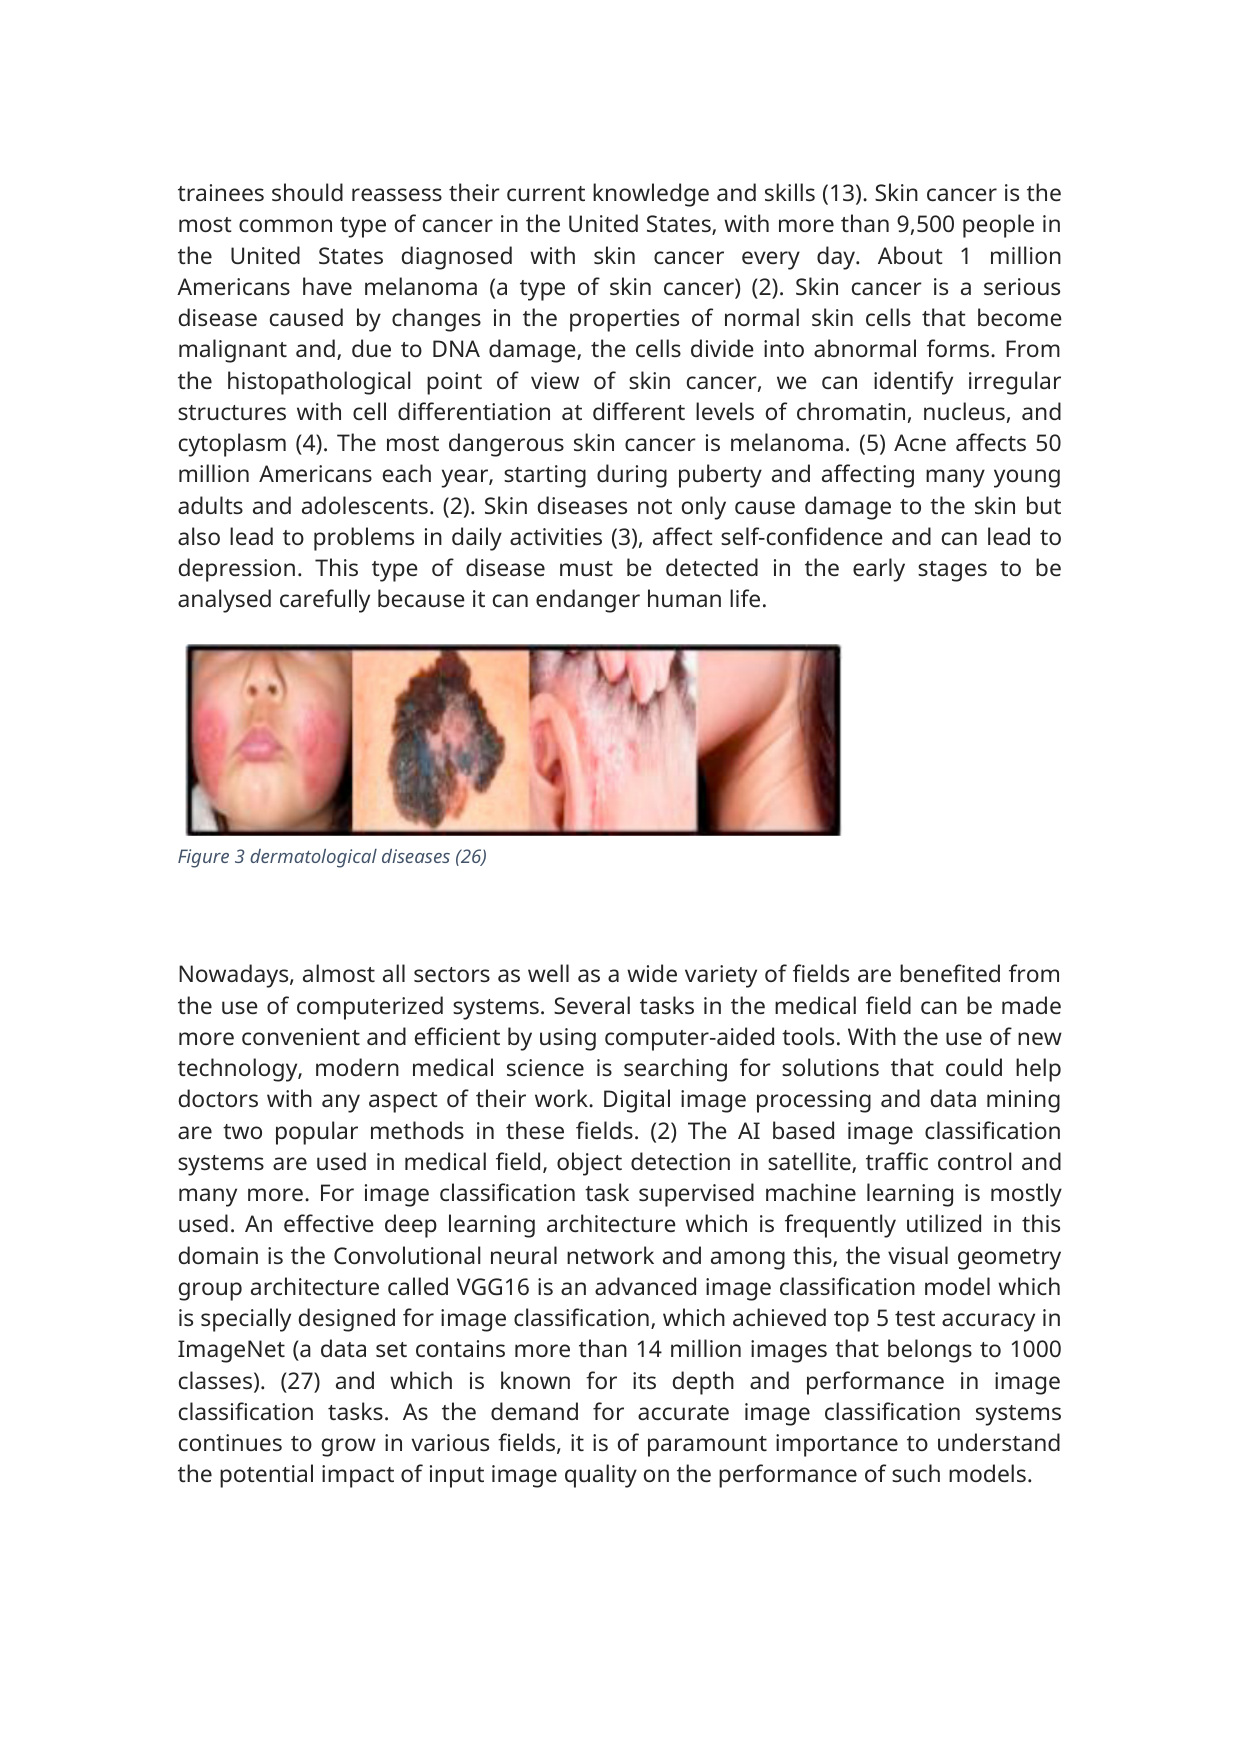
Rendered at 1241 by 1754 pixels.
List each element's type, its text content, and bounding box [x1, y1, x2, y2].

text Nowadays, almost all sectors as well as a wide variety of fields are benefited from the use of computerized systems. Several tasks in the medical field can be made more convenient and efficient by using computer-aided tools. With the use of new technology, modern medical science is searching for solutions that could help doctors with any aspect of their work. Digital image processing and data mining are two popular methods in these fields. (2) The AI based image classification systems are used in medical field, object detection in satellite, traffic control and many more. For image classification task supervised machine learning is mostly used. An effective deep learning architecture which is frequently utilized in this domain is the Convolutional neural network and among this, the visual geometry group architecture called VGG16 is an advanced image classification model which is specially designed for image classification, which achieved top 5 test accuracy in ImageNet (a data set contains more than 14 million images that belongs to 1000 classes). (27) and which is known for its depth and performance in image classification tasks. As the demand for accurate image classification systems continues to grow in various fields, it is of paramount importance to understand the potential impact of input image quality on the performance of such models. [177, 958, 1063, 1489]
picture [177, 643, 855, 841]
text Figure 3 dermatological diseases (26) [177, 843, 1063, 869]
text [177, 177, 1063, 615]
